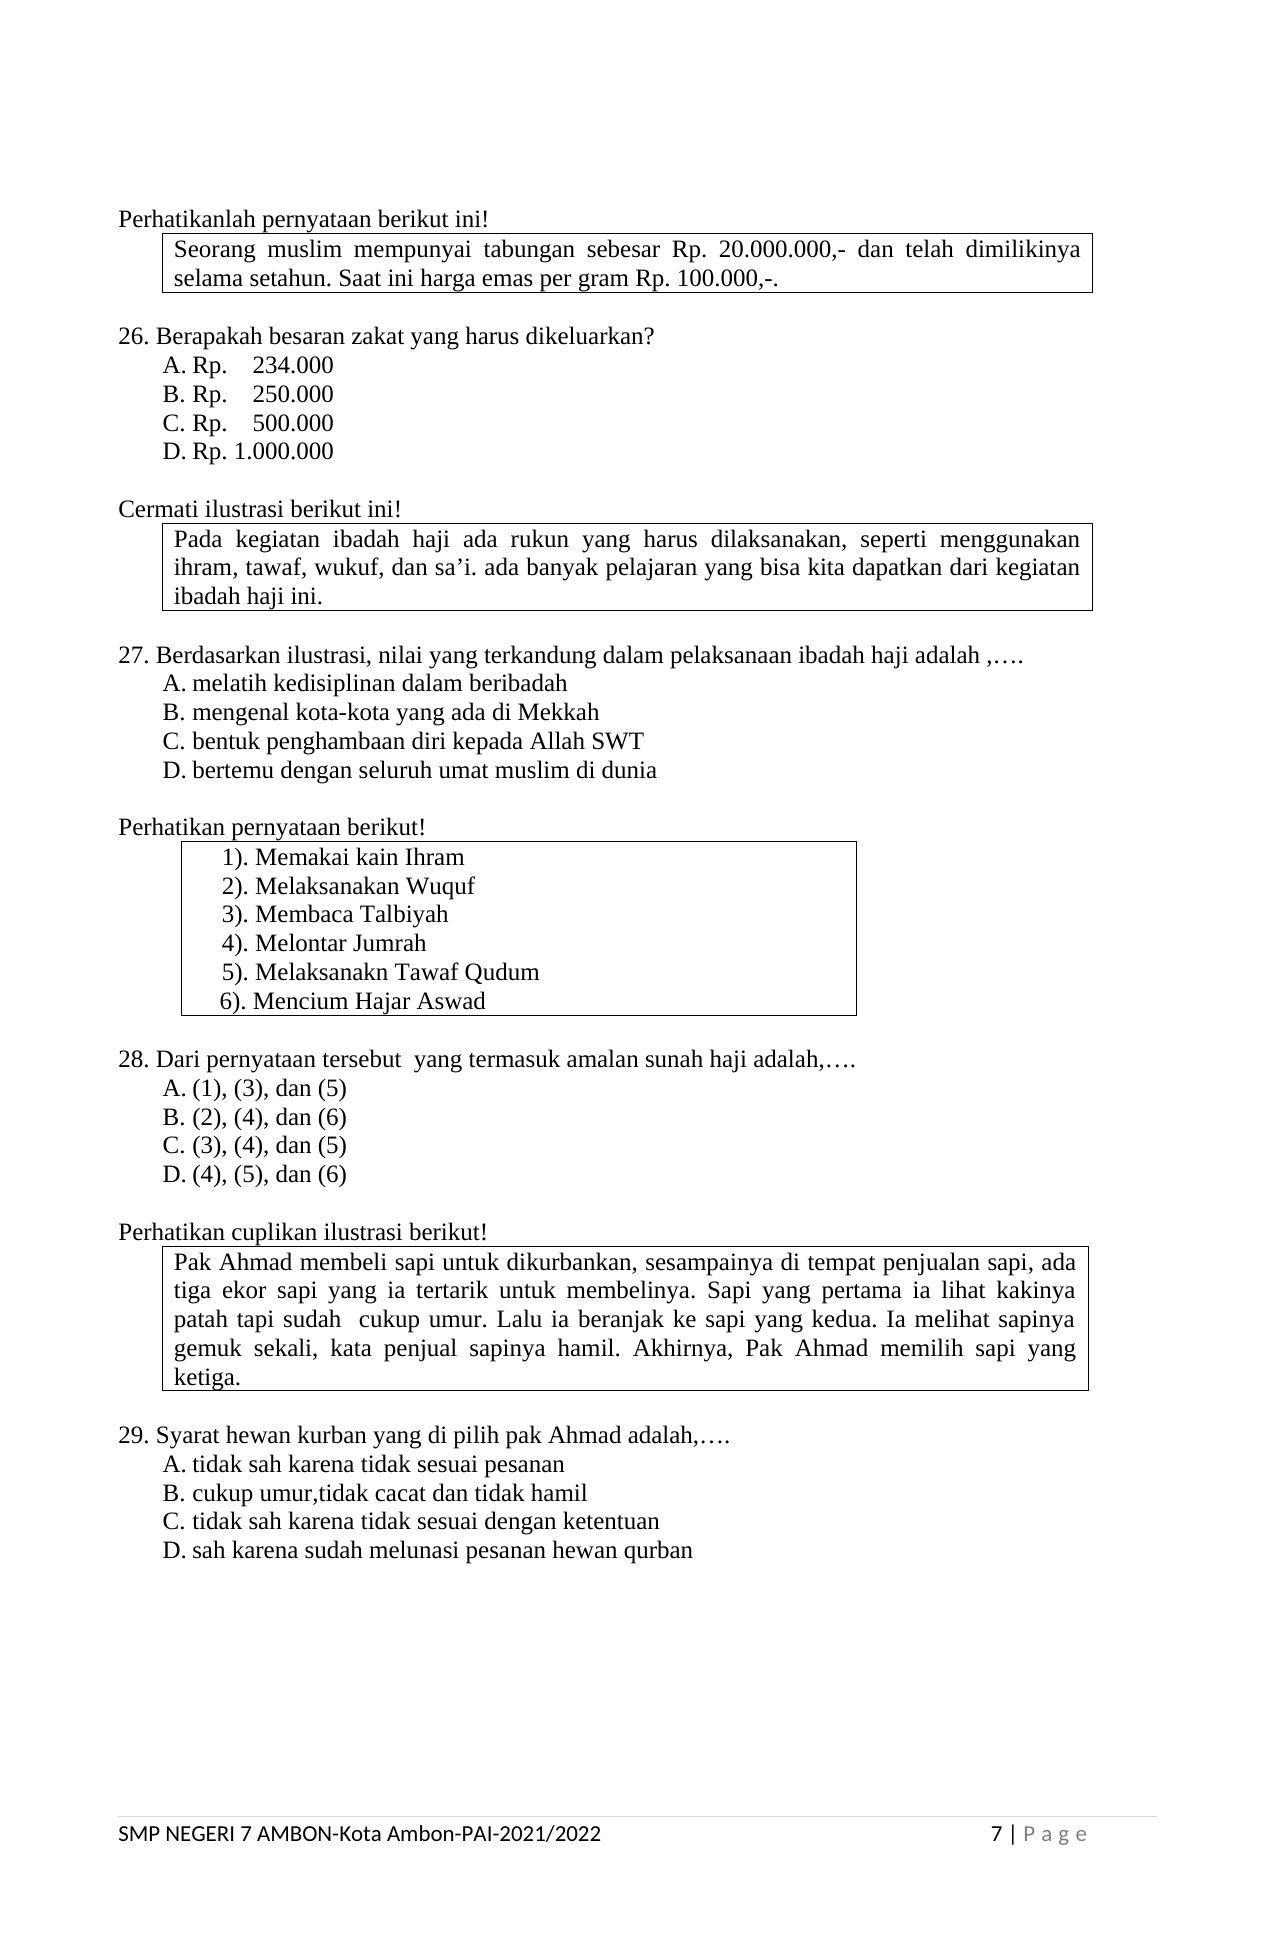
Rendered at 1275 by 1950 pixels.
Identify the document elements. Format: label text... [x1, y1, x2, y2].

text 28. Dari pernyataan tersebut yang termasuk amalan sunah haji adalah,…. [118, 1044, 1157, 1073]
text 26. Berapakah besaran zakat yang harus dikeluarkan? [118, 321, 1157, 350]
text Cermati ilustrasi berikut ini! [118, 494, 1157, 523]
list Perhatikan pernyataan berikut! [118, 812, 1157, 841]
list Rp. 250.000 [162, 379, 1157, 408]
list mengenal kota-kota yang ada di Mekkah [162, 697, 1157, 726]
list sah karena sudah melunasi pesanan hewan qurban [162, 1535, 1157, 1564]
list tidak sah karena tidak sesuai pesanan [162, 1449, 1157, 1478]
list Rp. 234.000 [162, 350, 1157, 379]
list (3), (4), dan (5) [162, 1131, 1157, 1159]
list (4), (5), dan (6) [162, 1159, 1157, 1188]
list melatih kedisiplinan dalam beribadah [162, 668, 1157, 697]
table_header Pak Ahmad membeli sapi untuk dikurbankan, sesampainya di tempat penjualan sapi, ada tiga ekor sapi yang ia tertarik untuk membelinya. Sapi yang pertama ia lihat kakinya patah tapi sudah cukup umur. Lalu ia beranjak ke sapi yang kedua. Ia melihat sapinya gemuk sekali, kata penjual sapinya hamil. Akhirnya, Pak Ahmad memilih sapi yang ketiga. [163, 1247, 1088, 1390]
text Perhatikan cuplikan ilustrasi berikut! [118, 1217, 1157, 1246]
list bertemu dengan seluruh umat muslim di dunia [162, 755, 1157, 783]
list Rp. 500.000 [162, 408, 1157, 436]
table_header 1). Memakai kain Ihram 2). Melaksanakan Wuquf 3). Membaca Talbiyah 4). Melontar Jumrah 5). Melaksanakn Tawaf Qudum 6). Mencium Hajar Aswad [182, 842, 856, 1014]
table_header Pada kegiatan ibadah haji ada rukun yang harus dilaksanakan, seperti menggunakan ihram, tawaf, wukuf, dan sa’i. ada banyak pelajaran yang bisa kita dapatkan dari kegiatan ibadah haji ini. [163, 524, 1092, 610]
list (2), (4), dan (6) [162, 1102, 1157, 1131]
list (1), (3), dan (5) [162, 1073, 1157, 1102]
list Rp. 1.000.000 [162, 436, 1157, 465]
list bentuk penghambaan diri kepada Allah SWT [162, 726, 1157, 755]
text 29. Syarat hewan kurban yang di pilih pak Ahmad adalah,…. [118, 1420, 1157, 1449]
list Perhatikanlah pernyataan berikut ini! [118, 204, 1157, 233]
list tidak sah karena tidak sesuai dengan ketentuan [162, 1506, 1157, 1535]
list cukup umur,tidak cacat dan tidak hamil [162, 1478, 1157, 1506]
text 27. Berdasarkan ilustrasi, nilai yang terkandung dalam pelaksanaan ibadah haji adalah ,…. [118, 640, 1157, 668]
table_header Seorang muslim mempunyai tabungan sebesar Rp. 20.000.000,- dan telah dimilikinya selama setahun. Saat ini harga emas per gram Rp. 100.000,-. [163, 234, 1092, 292]
